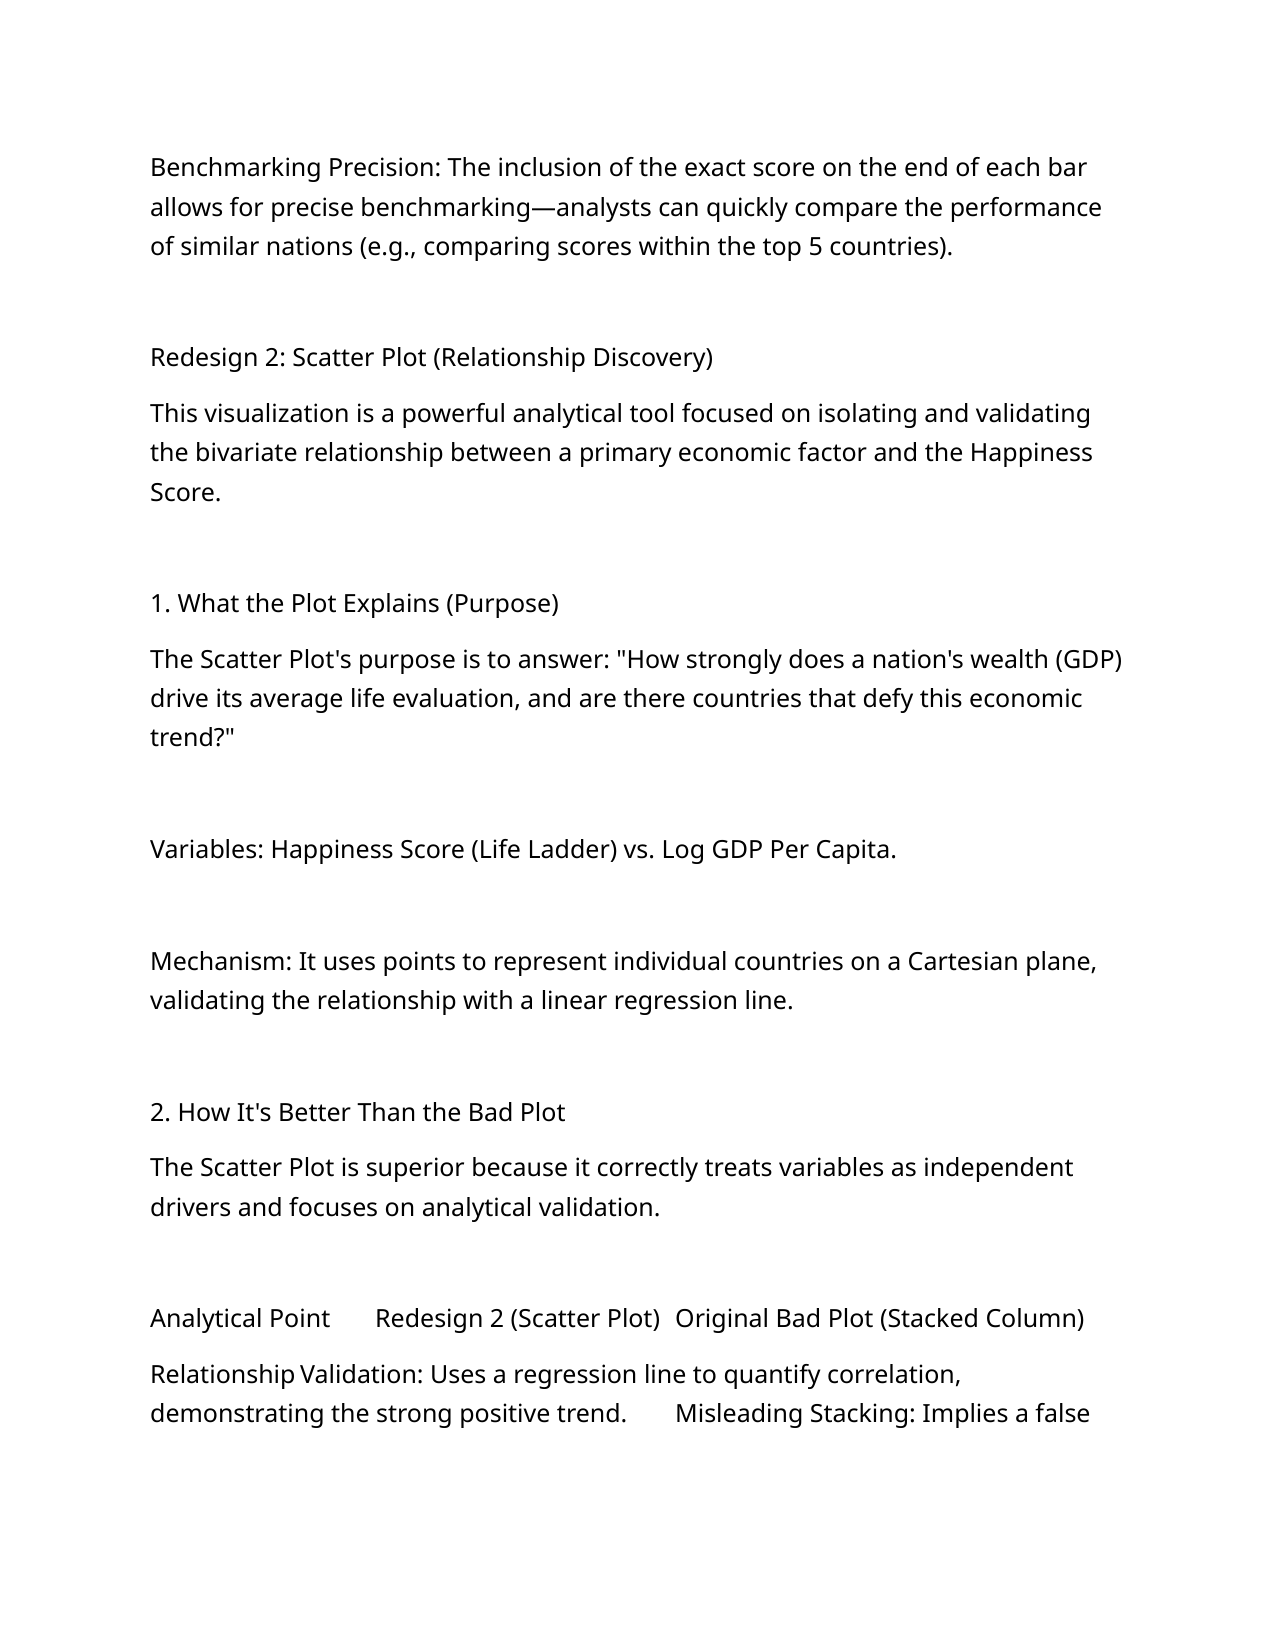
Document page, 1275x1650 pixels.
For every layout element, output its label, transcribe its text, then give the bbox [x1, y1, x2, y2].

text Mechanism: It uses points to represent individual countries on a Cartesian plane, validating the relationship with a linear regression line. [150, 943, 1125, 1017]
text This visualization is a powerful analytical tool focused on isolating and validating the bivariate relationship between a primary economic factor and the Happiness Score. [150, 396, 1125, 508]
text 2.⁠ ⁠How It's Better Than the Bad Plot [150, 1094, 1125, 1128]
text Variables: Happiness Score (Life Ladder) vs. Log GDP Per Capita. [150, 832, 1125, 866]
text Redesign 2: Scatter Plot (Relationship Discovery) [150, 340, 1125, 374]
text Analytical Point Redesign 2 (Scatter Plot) Original Bad Plot (Stacked Column) [150, 1301, 1125, 1335]
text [150, 1357, 1125, 1430]
text Benchmarking Precision: The inclusion of the exact score on the end of each bar allows for precise benchmarking—analysts can quickly compare the performance of similar nations (e.g., comparing scores within the top 5 countries). [150, 150, 1125, 262]
text The Scatter Plot's purpose is to answer: "How strongly does a nation's wealth (GDP) drive its average life evaluation, and are there countries that defy this economic trend?" [150, 642, 1125, 754]
text The Scatter Plot is superior because it correctly treats variables as independent drivers and focuses on analytical validation. [150, 1150, 1125, 1223]
text 1.⁠ ⁠What the Plot Explains (Purpose) [150, 586, 1125, 620]
